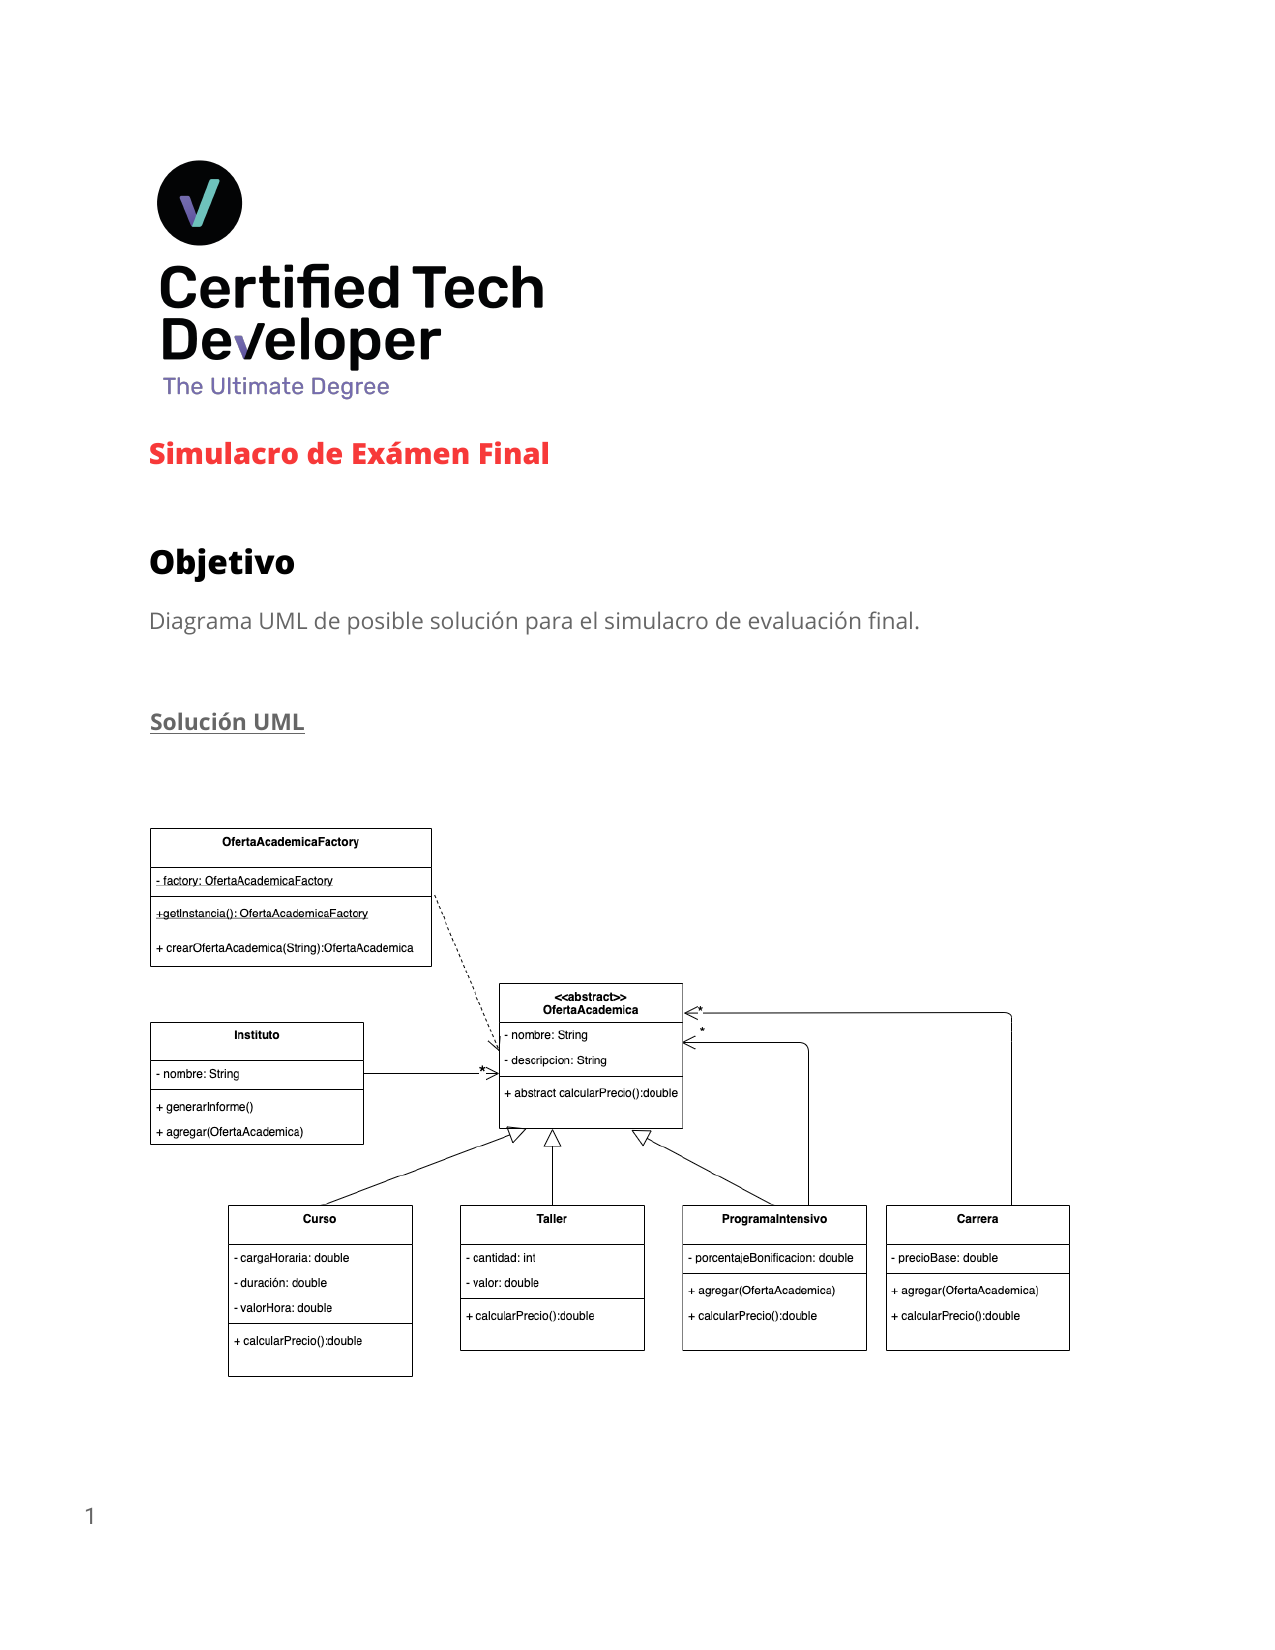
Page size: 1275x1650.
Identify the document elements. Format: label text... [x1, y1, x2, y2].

picture [148, 112, 588, 413]
subtitle Objetivo [148, 538, 1125, 584]
text Solución UML [150, 706, 1125, 737]
subtitle Simulacro de Exámen Final [148, 433, 1125, 473]
picture [150, 828, 1125, 1379]
text Diagrama UML de posible solución para el simulacro de evaluación final. [148, 605, 1125, 636]
